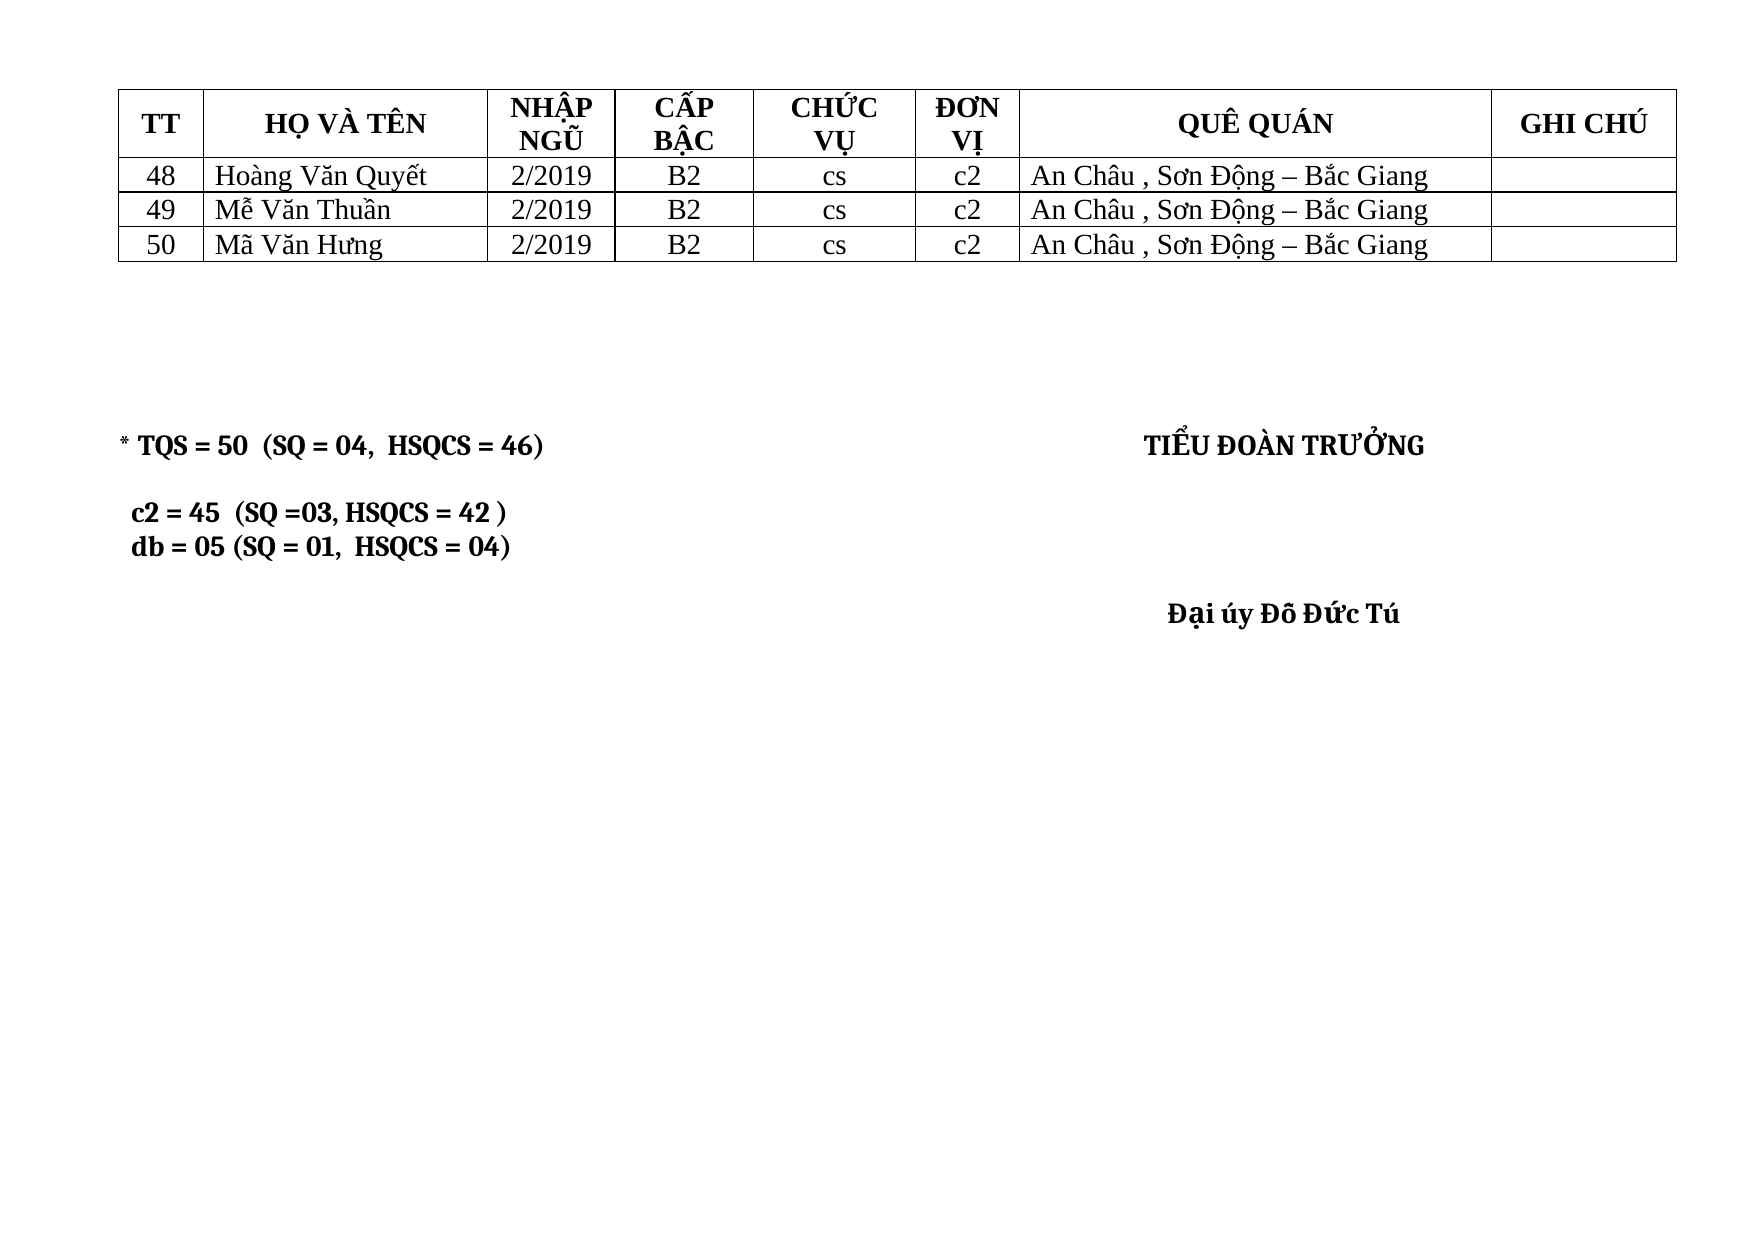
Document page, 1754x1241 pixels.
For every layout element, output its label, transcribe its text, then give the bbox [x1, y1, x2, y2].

table_cell 48 [119, 158, 203, 191]
table_cell [1492, 227, 1676, 261]
table_cell 50 [119, 227, 203, 261]
table_cell Mã Văn Hưng [204, 227, 487, 261]
table_header GHI CHÚ [1492, 90, 1676, 157]
table_cell 2/2019 [488, 193, 614, 226]
table_cell An Châu , Sơn Động – Bắc Giang [1020, 193, 1491, 226]
table_cell B2 [616, 158, 753, 191]
table_cell B2 [616, 227, 753, 261]
table_header NHẬP NGŨ [488, 90, 614, 157]
table_cell An Châu , Sơn Động – Bắc Giang [1020, 227, 1491, 261]
table_cell c2 [916, 227, 1019, 261]
table_header ĐƠN VỊ [916, 90, 1019, 157]
table_header QUÊ QUÁN [1020, 90, 1491, 157]
table_cell 2/2019 [488, 227, 614, 261]
table_cell [1492, 193, 1676, 226]
table_cell c2 [916, 158, 1019, 191]
table_header HỌ VÀ TÊN [204, 90, 487, 157]
table_header CHỨC VỤ [754, 90, 915, 157]
table_cell [1492, 158, 1676, 191]
table_cell cs [754, 193, 915, 226]
table_cell c2 [916, 193, 1019, 226]
table_header TT [119, 90, 203, 157]
table_cell B2 [616, 193, 753, 226]
table_header * TQS = 50 (SQ = 04, HSQCS = 46) c2 = 45 (SQ =03, HSQCS = 42 ) db = 05 (SQ = 01, HSQCS = 04) [107, 429, 891, 664]
table_cell cs [754, 158, 915, 191]
table_cell Mễ Văn Thuần [204, 193, 487, 226]
table_header TIỂU ĐOÀN TRƯỞNG Đại úy Đỗ Đức Tú [891, 429, 1676, 664]
table_cell An Châu , Sơn Động – Bắc Giang [1020, 158, 1491, 191]
table_cell cs [754, 227, 915, 261]
table_header CẤP BẬC [616, 90, 753, 157]
table_cell Hoàng Văn Quyết [204, 158, 487, 191]
table_cell 2/2019 [488, 158, 614, 191]
table_cell 49 [119, 193, 203, 226]
